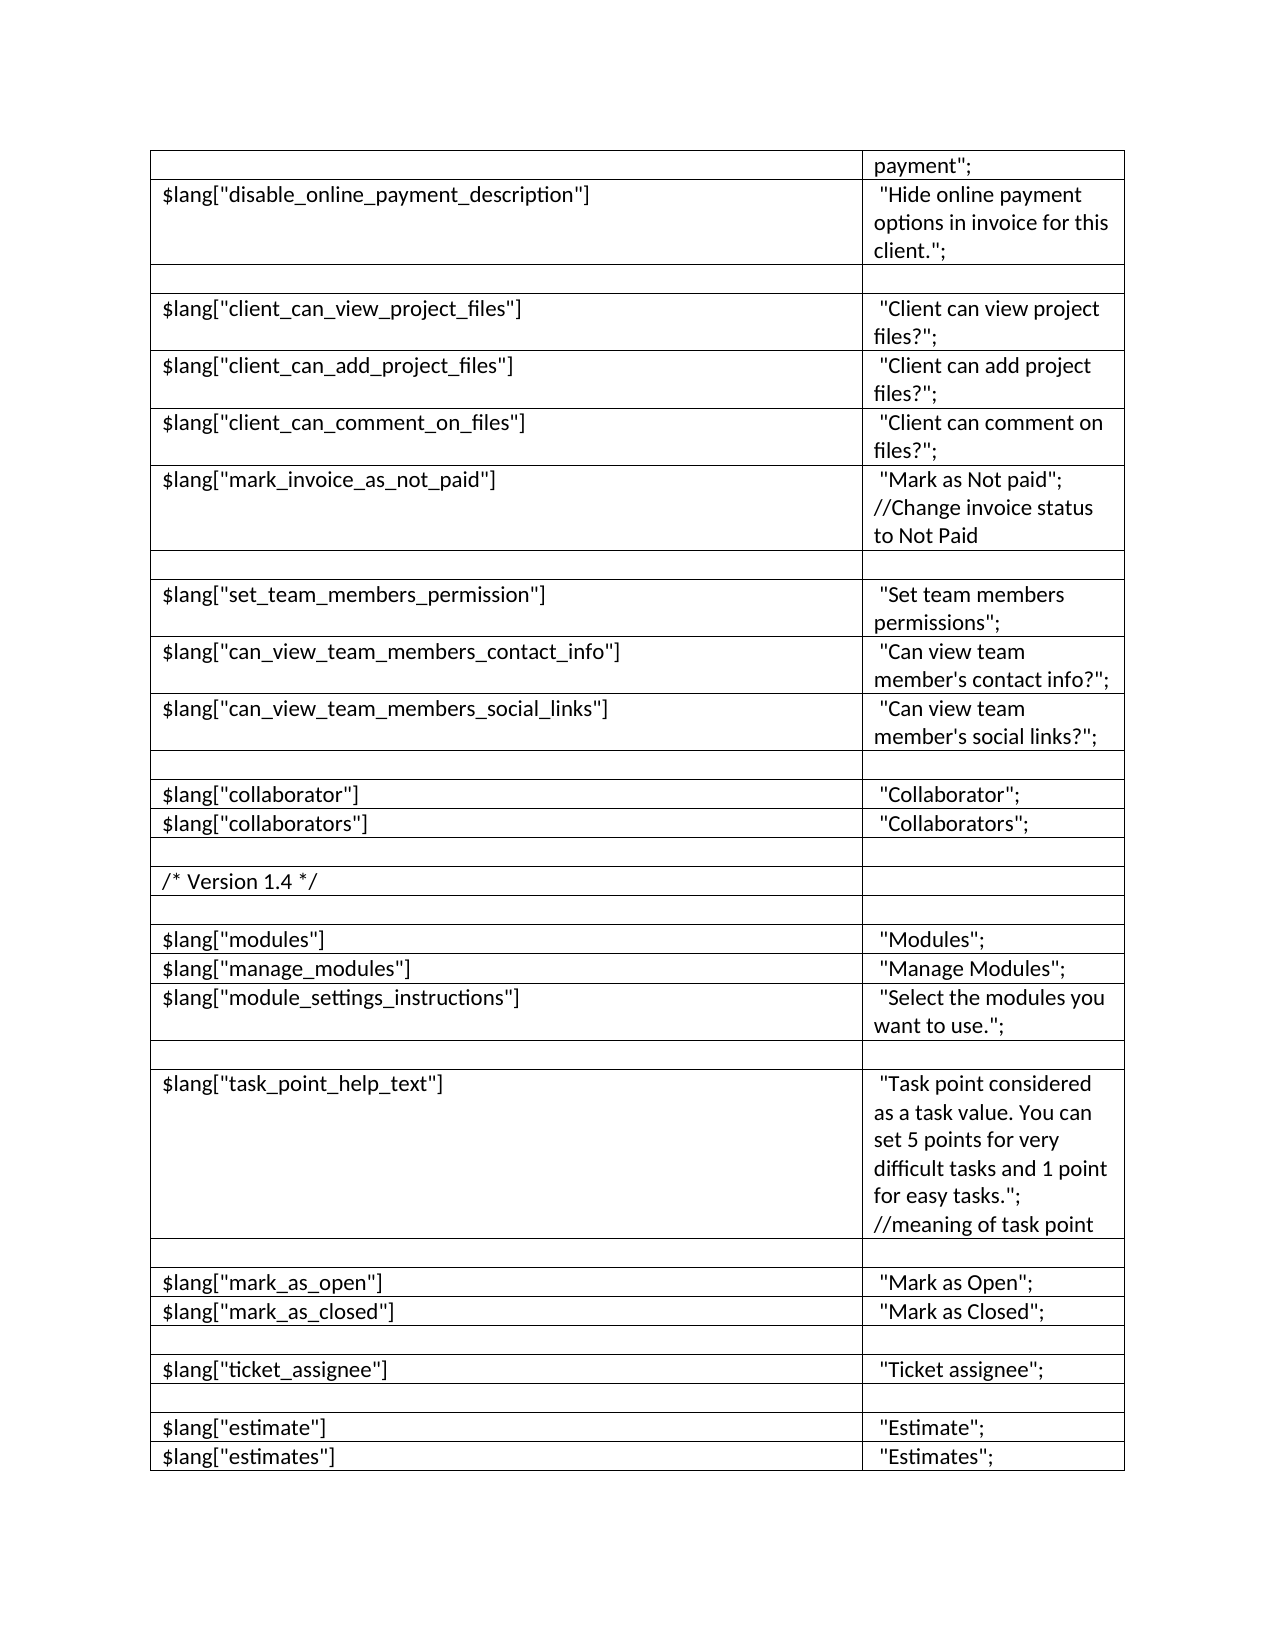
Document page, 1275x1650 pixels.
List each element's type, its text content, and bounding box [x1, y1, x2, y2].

table_cell "Can view team member's social links?"; [863, 694, 1124, 750]
table_cell [151, 838, 862, 866]
table_cell [151, 896, 862, 924]
table_cell [863, 1384, 1124, 1412]
table_cell /* Version 1.4 */ [151, 867, 862, 895]
table_cell $lang["can_view_team_members_contact_info"] [151, 637, 862, 693]
table_cell [863, 838, 1124, 866]
table_cell "Client can comment on files?"; [863, 409, 1124, 464]
table_cell "Ticket assignee"; [863, 1355, 1124, 1383]
table_cell [863, 751, 1124, 779]
table_cell "Mark as Closed"; [863, 1297, 1124, 1325]
table_cell $lang["collaborator"] [151, 780, 862, 808]
table_cell $lang["ticket_assignee"] [151, 1355, 862, 1383]
table_cell "Estimate"; [863, 1413, 1124, 1441]
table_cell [863, 151, 1124, 179]
table_cell $lang["task_point_help_text"] [151, 1070, 862, 1238]
table_cell [863, 867, 1124, 895]
table_cell $lang["modules"] [151, 925, 862, 953]
table_cell $lang["mark_as_closed"] [151, 1297, 862, 1325]
table_cell [151, 751, 862, 779]
table_cell [863, 1041, 1124, 1068]
table_cell $lang["can_view_team_members_social_links"] [151, 694, 862, 750]
table_cell $lang["collaborators"] [151, 809, 862, 837]
table_cell $lang["manage_modules"] [151, 954, 862, 982]
table_cell $lang["disable_online_payment_description"] [151, 180, 862, 264]
table_cell [151, 1239, 862, 1267]
table_cell "Task point considered as a task value. You can set 5 points for very difficult tasks and 1 point for easy tasks."; //meaning of task point [863, 1070, 1124, 1238]
table_cell "Collaborator"; [863, 780, 1124, 808]
table_cell $lang["mark_as_open"] [151, 1268, 862, 1296]
table_cell "Mark as Not paid"; //Change invoice status to Not Paid [863, 466, 1124, 549]
table_cell $lang["estimates"] [151, 1442, 862, 1470]
table_cell [863, 265, 1124, 293]
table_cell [151, 151, 862, 179]
table_cell [151, 1384, 862, 1412]
table_cell "Collaborators"; [863, 809, 1124, 837]
table_cell $lang["client_can_view_project_files"] [151, 294, 862, 350]
table_cell [151, 265, 862, 293]
table_cell [863, 1239, 1124, 1267]
table_cell "Estimates"; [863, 1442, 1124, 1470]
table_cell "Hide online payment options in invoice for this client."; [863, 180, 1124, 264]
table_cell $lang["client_can_comment_on_files"] [151, 409, 862, 464]
table_cell "Mark as Open"; [863, 1268, 1124, 1296]
table_cell $lang["estimate"] [151, 1413, 862, 1441]
table_cell [151, 551, 862, 579]
table_cell [863, 551, 1124, 579]
table_cell "Set team members permissions"; [863, 580, 1124, 636]
table_cell "Can view team member's contact info?"; [863, 637, 1124, 693]
table_cell $lang["set_team_members_permission"] [151, 580, 862, 636]
table_cell $lang["module_settings_instructions"] [151, 984, 862, 1039]
table_cell [151, 1326, 862, 1354]
table_cell "Client can add project files?"; [863, 351, 1124, 407]
table_cell "Client can view project files?"; [863, 294, 1124, 350]
table_cell [151, 1041, 862, 1068]
table_cell "Modules"; [863, 925, 1124, 953]
table_cell "Manage Modules"; [863, 954, 1124, 982]
table_cell [863, 1326, 1124, 1354]
table_cell [863, 896, 1124, 924]
table_cell $lang["client_can_add_project_files"] [151, 351, 862, 407]
table_cell $lang["mark_invoice_as_not_paid"] [151, 466, 862, 549]
table_cell "Select the modules you want to use."; [863, 984, 1124, 1039]
